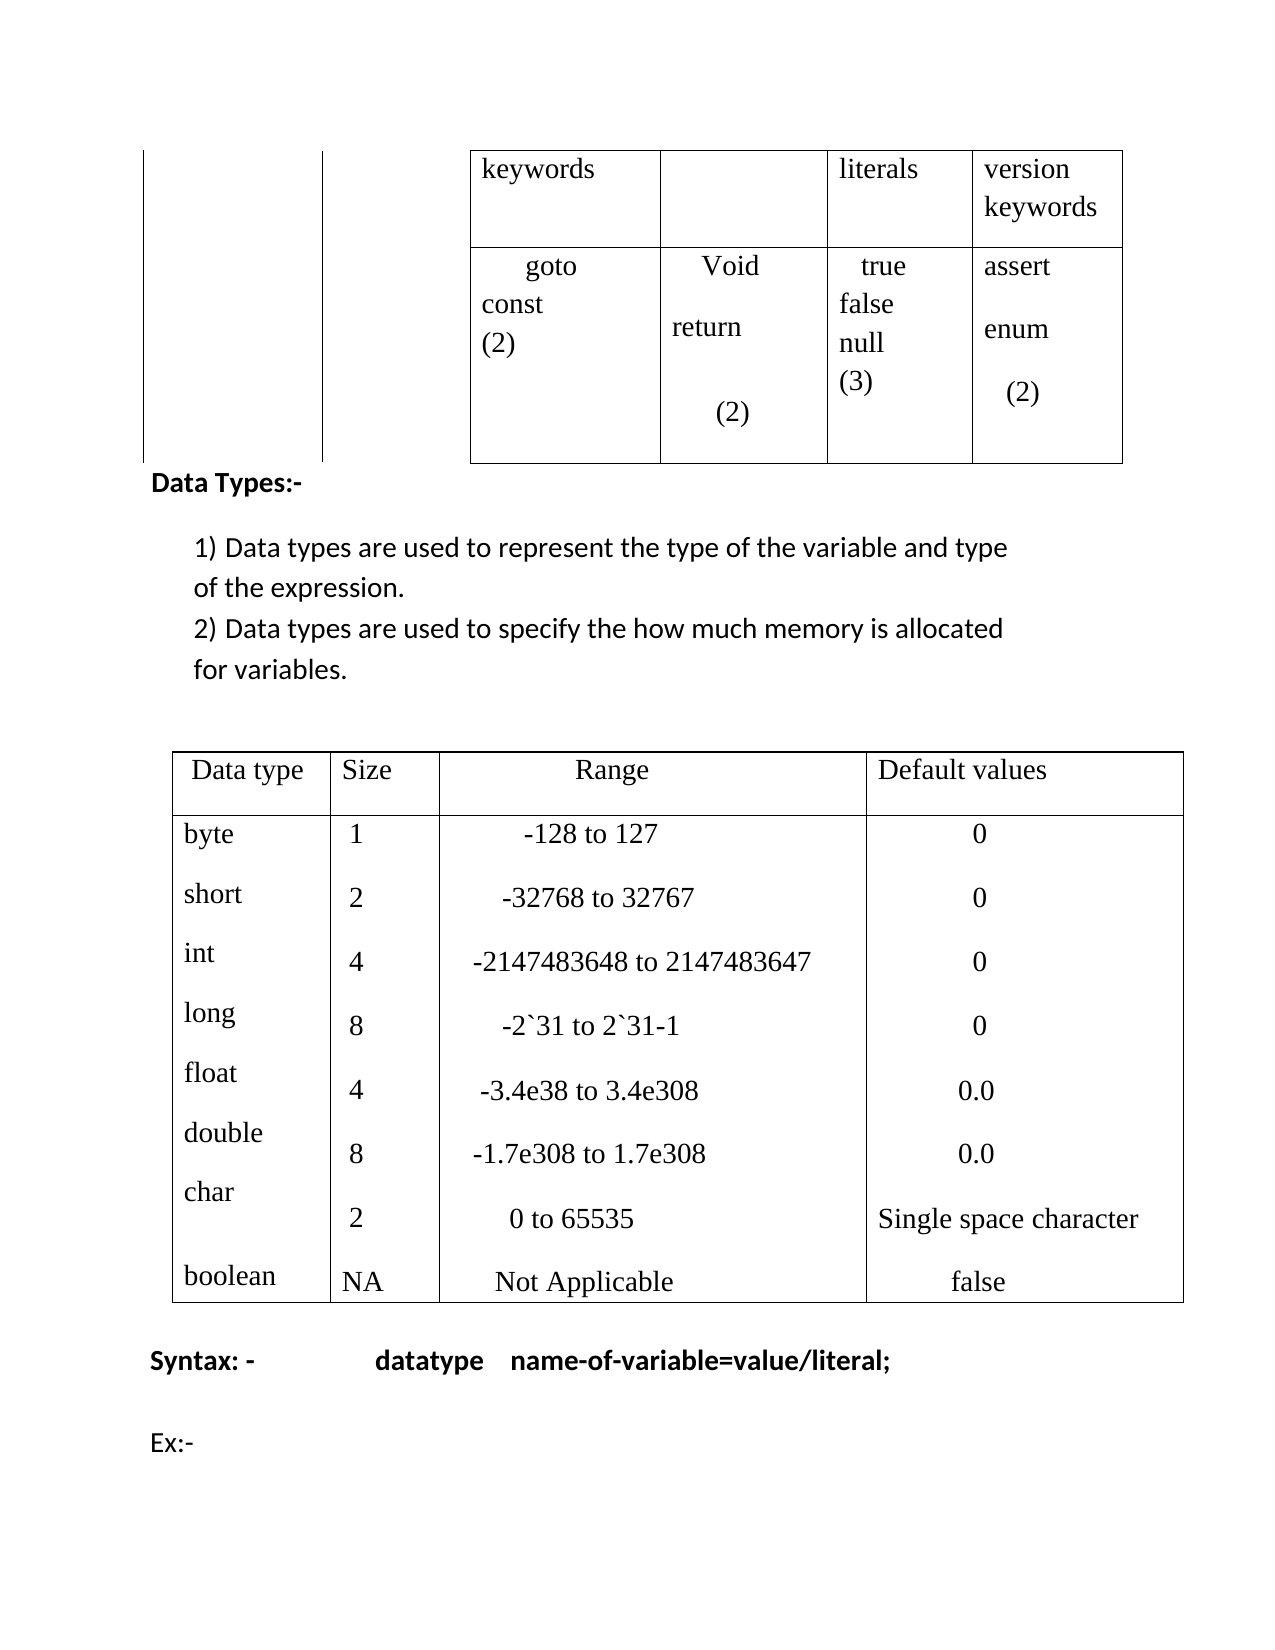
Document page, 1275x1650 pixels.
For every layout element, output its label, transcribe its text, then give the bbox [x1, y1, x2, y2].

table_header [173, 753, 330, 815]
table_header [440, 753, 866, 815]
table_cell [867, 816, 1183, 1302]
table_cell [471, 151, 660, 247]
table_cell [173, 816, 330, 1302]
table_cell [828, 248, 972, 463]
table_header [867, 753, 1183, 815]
text Syntax: - datatype name-of-variable=value/literal; [150, 1342, 1125, 1378]
text 1) Data types are used to represent the type of the variable and type of the expression. [193, 529, 1034, 605]
text 2) Data types are used to specify the how much memory is allocated for variables. [193, 611, 1034, 687]
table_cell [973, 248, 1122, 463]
text Data Types:- [151, 464, 1125, 500]
text Ex:- [150, 1424, 1125, 1460]
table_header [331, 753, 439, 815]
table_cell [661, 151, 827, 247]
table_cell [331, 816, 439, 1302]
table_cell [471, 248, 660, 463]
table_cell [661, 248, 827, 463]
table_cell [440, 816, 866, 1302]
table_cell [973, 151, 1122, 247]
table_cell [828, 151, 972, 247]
